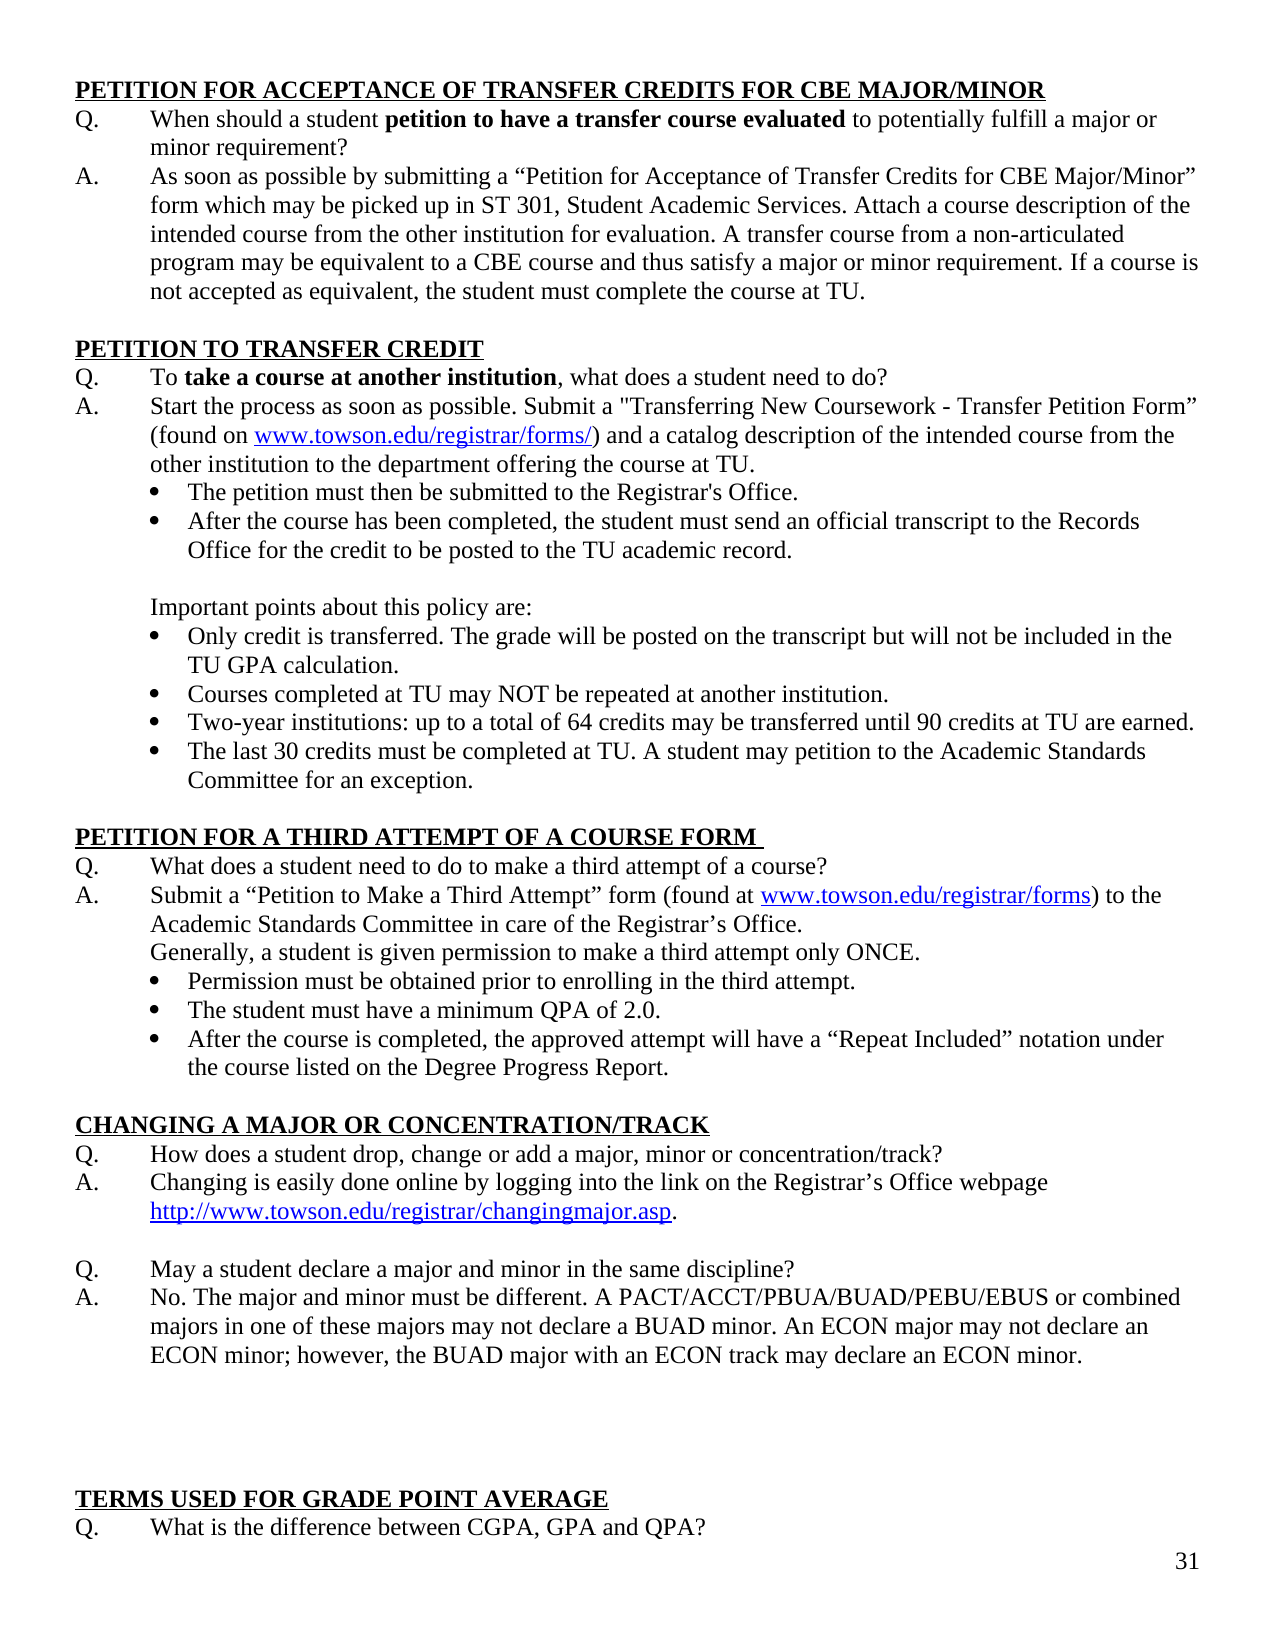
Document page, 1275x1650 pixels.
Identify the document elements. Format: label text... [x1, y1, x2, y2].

list Only credit is transferred. The grade will be posted on the transcript but will not be included in the TU GPA calculation. [150, 621, 1200, 679]
text A. No. The major and minor must be different. A PACT/ACCT/PBUA/BUAD/PEBU/EBUS or combined majors in one of these majors may not declare a BUAD minor. An ECON major may not declare an ECON minor; however, the BUAD major with an ECON track may declare an ECON minor. [75, 1282, 1200, 1369]
text Important points about this policy are: [150, 592, 1200, 621]
text A. As soon as possible by submitting a “Petition for Acceptance of Transfer Credits for CBE Major/Minor” form which may be picked up in ST 301, Student Academic Services. Attach a course description of the intended course from the other institution for evaluation. A transfer course from a non-articulated program may be equivalent to a CBE course and thus satisfy a major or minor requirement. If a course is not accepted as equivalent, the student must complete the course at TU. [75, 161, 1200, 305]
list After the course is completed, the approved attempt will have a “Repeat Included” notation under the course listed on the Degree Progress Report. [150, 1024, 1200, 1081]
list After the course has been completed, the student must send an official transcript to the Records Office for the credit to be posted to the TU academic record. [150, 506, 1200, 564]
text Q. When should a student petition to have a transfer course evaluated to potentially fulfill a major or minor requirement? [75, 104, 1200, 161]
subtitle Petition to Transfer Credit [75, 334, 1275, 362]
text Q. How does a student drop, change or add a major, minor or concentration/track? [75, 1139, 1200, 1167]
text A. Submit a “Petition to Make a Third Attempt” form (found at www.towson.edu/registrar/forms) to the Academic Standards Committee in care of the Registrar’s Office. [75, 880, 1200, 937]
text A. Changing is easily done online by logging into the link on the Registrar’s Office webpage http://www.towson.edu/registrar/changingmajor.asp. [75, 1167, 1200, 1225]
subtitle Petition for a Third Attempt of a Course form [75, 822, 1275, 851]
list The petition must then be submitted to the Registrar's Office. [150, 477, 1200, 506]
subtitle Terms Used for Grade Point Average [75, 1484, 1275, 1512]
list Permission must be obtained prior to enrolling in the third attempt. [150, 966, 1200, 995]
text Generally, a student is given permission to make a third attempt only ONCE. [150, 937, 1200, 966]
text Q. May a student declare a major and minor in the same discipline? [75, 1254, 1200, 1282]
text A. Start the process as soon as possible. Submit a "Transferring New Coursework - Transfer Petition Form” (found on www.towson.edu/registrar/forms/) and a catalog description of the intended course from the other institution to the department offering the course at TU. [75, 391, 1200, 477]
text Q. To take a course at another institution, what does a student need to do? [75, 362, 1200, 391]
text Q. What does a student need to do to make a third attempt of a course? [75, 851, 1200, 880]
subtitle Petition for Acceptance of Transfer Credits for CBE Major/Minor [75, 75, 1275, 104]
list Two-year institutions: up to a total of 64 credits may be transferred until 90 credits at TU are earned. [150, 707, 1200, 736]
text Q. What is the difference between CGPA, GPA and QPA? [75, 1512, 1200, 1541]
subtitle Changing a Major or Concentration/Track [75, 1110, 1275, 1139]
list Courses completed at TU may NOT be repeated at another institution. [150, 679, 1200, 707]
list The student must have a minimum QPA of 2.0. [150, 995, 1200, 1024]
list The last 30 credits must be completed at TU. A student may petition to the Academic Standards Committee for an exception. [150, 736, 1200, 794]
